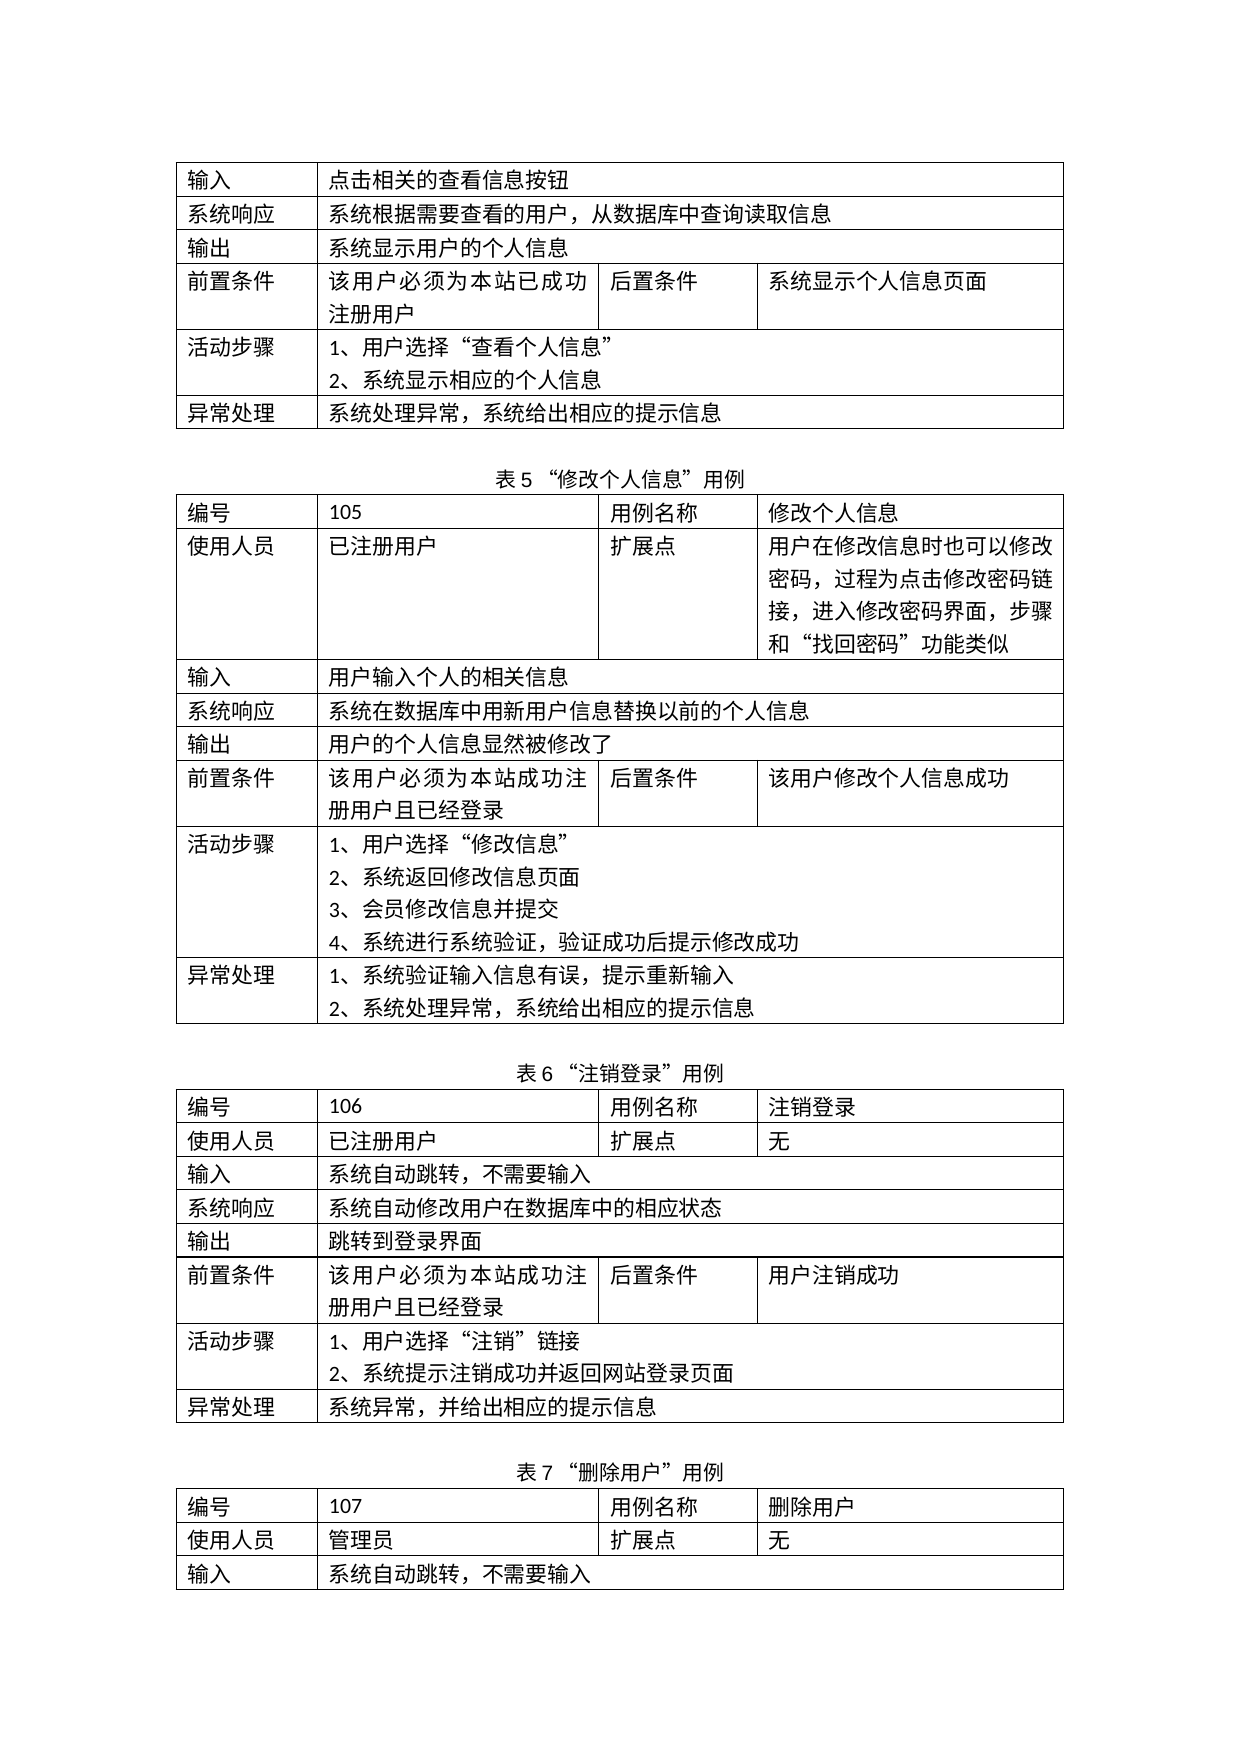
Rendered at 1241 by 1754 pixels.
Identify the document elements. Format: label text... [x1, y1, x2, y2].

text 表 5 “修改个人信息”用例 [187, 462, 1053, 494]
table_header 107 [318, 1489, 598, 1522]
table_cell 系统根据需要查看的用户，从数据库中查询读取信息 [318, 197, 1063, 229]
table_cell 该用户必须为本站已成功注册用户 [318, 264, 598, 329]
table_cell 该用户必须为本站成功注册用户且已经登录 [318, 761, 598, 826]
table_cell 系统自动跳转，不需要输入 [318, 1157, 1063, 1189]
table_header 编号 [177, 1489, 317, 1522]
table_cell 活动步骤 [177, 827, 317, 957]
table_cell 输入 [177, 163, 317, 196]
text 表 7 “删除用户”用例 [187, 1456, 1053, 1488]
table_cell 活动步骤 [177, 330, 317, 395]
table_cell 用户的个人信息显然被修改了 [318, 727, 1063, 759]
table_header 用例名称 [599, 1489, 757, 1522]
table_cell 用户在修改信息时也可以修改密码，过程为点击修改密码链接，进入修改密码界面，步骤和“找回密码”功能类似 [758, 529, 1063, 659]
table_header 修改个人信息 [758, 495, 1063, 528]
table_cell 跳转到登录界面 [318, 1224, 1063, 1256]
table_cell 系统自动修改用户在数据库中的相应状态 [318, 1190, 1063, 1223]
table_cell 用户选择“查看个人信息” 系统显示相应的个人信息 [318, 330, 1063, 395]
table_header 用例名称 [599, 495, 757, 528]
table_cell 系统显示个人信息页面 [758, 264, 1063, 329]
table_cell 系统异常，并给出相应的提示信息 [318, 1390, 1063, 1422]
table_header 编号 [177, 495, 317, 528]
table_cell 点击相关的查看信息按钮 [318, 163, 1063, 196]
table_cell 管理员 [318, 1523, 598, 1555]
table_cell 系统显示用户的个人信息 [318, 230, 1063, 263]
table_cell 用户选择“注销”链接 系统提示注销成功并返回网站登录页面 [318, 1324, 1063, 1388]
table_cell 异常处理 [177, 958, 317, 1023]
table_cell 无 [758, 1123, 1063, 1156]
table_cell 使用人员 [177, 529, 317, 659]
table_cell 异常处理 [177, 396, 317, 428]
table_cell 输出 [177, 1224, 317, 1256]
table_cell 后置条件 [599, 761, 757, 826]
table_header 注销登录 [758, 1090, 1063, 1122]
table_cell 系统响应 [177, 197, 317, 229]
table_header 105 [318, 495, 598, 528]
table_cell 已注册用户 [318, 529, 598, 659]
table_cell 输出 [177, 230, 317, 263]
table_cell 系统验证输入信息有误，提示重新输入 系统处理异常，系统给出相应的提示信息 [318, 958, 1063, 1023]
table_cell 使用人员 [177, 1123, 317, 1156]
table_cell 该用户必须为本站成功注册用户且已经登录 [318, 1258, 598, 1322]
table_cell 扩展点 [599, 1523, 757, 1555]
table_cell 异常处理 [177, 1390, 317, 1422]
table_cell 扩展点 [599, 1123, 757, 1156]
table_cell 输出 [177, 727, 317, 759]
table_cell 用户注销成功 [758, 1258, 1063, 1322]
table_cell 无 [758, 1523, 1063, 1555]
table_cell 该用户修改个人信息成功 [758, 761, 1063, 826]
table_header 编号 [177, 1090, 317, 1122]
table_cell 系统响应 [177, 1190, 317, 1223]
table_header 106 [318, 1090, 598, 1122]
table_cell 系统自动跳转，不需要输入 [318, 1556, 1063, 1589]
table_cell 系统响应 [177, 694, 317, 726]
table_header 删除用户 [758, 1489, 1063, 1522]
table_cell 输入 [177, 1556, 317, 1589]
table_cell 输入 [177, 660, 317, 692]
table_cell 后置条件 [599, 1258, 757, 1322]
table_cell 用户选择“修改信息” 系统返回修改信息页面 会员修改信息并提交 系统进行系统验证，验证成功后提示修改成功 [318, 827, 1063, 957]
table_cell 使用人员 [177, 1523, 317, 1555]
table_header 用例名称 [599, 1090, 757, 1122]
table_cell 活动步骤 [177, 1324, 317, 1388]
table_cell 前置条件 [177, 1258, 317, 1322]
table_cell 前置条件 [177, 761, 317, 826]
table_cell 系统在数据库中用新用户信息替换以前的个人信息 [318, 694, 1063, 726]
table_cell 用户输入个人的相关信息 [318, 660, 1063, 692]
table_cell 前置条件 [177, 264, 317, 329]
table_cell 扩展点 [599, 529, 757, 659]
table_cell 系统处理异常，系统给出相应的提示信息 [318, 396, 1063, 428]
text 表 6 “注销登录”用例 [187, 1056, 1053, 1089]
table_cell 输入 [177, 1157, 317, 1189]
table_cell 后置条件 [599, 264, 757, 329]
table_cell 已注册用户 [318, 1123, 598, 1156]
